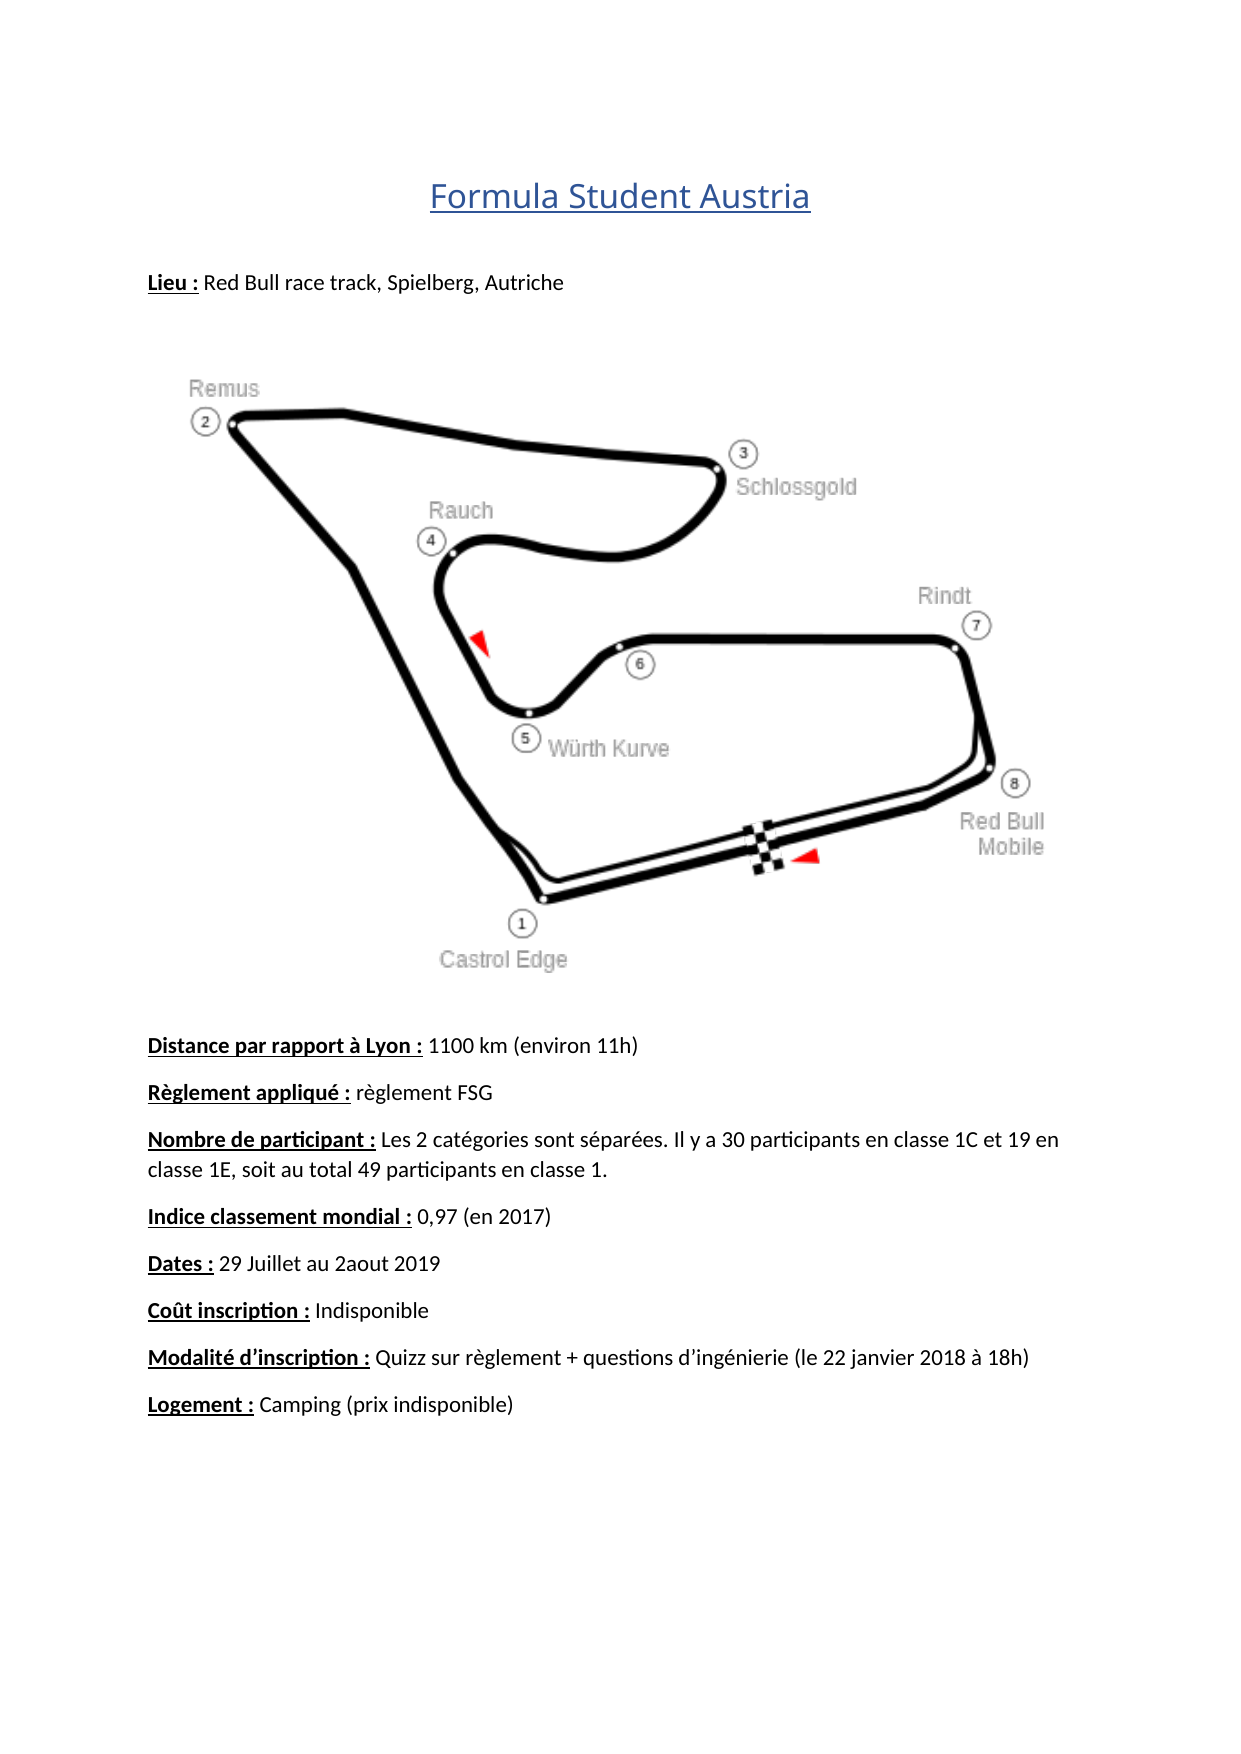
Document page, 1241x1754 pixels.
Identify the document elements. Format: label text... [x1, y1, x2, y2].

text Nombre de participant : Les 2 catégories sont séparées. Il y a 30 participants en classe 1C et 19 en classe 1E, soit au total 49 participants en classe 1. [148, 1125, 1093, 1184]
text Modalité d’inscription : Quizz sur règlement + questions d’ingénierie (le 22 janvier 2018 à 18h) [148, 1343, 1093, 1371]
text Logement : Camping (prix indisponible) [148, 1390, 1093, 1418]
text Dates : 29 Juillet au 2aout 2019 [148, 1249, 1093, 1277]
text Règlement appliqué : règlement FSG [148, 1078, 1093, 1107]
picture [147, 315, 1078, 1013]
text Lieu : Red Bull race track, Spielberg, Autriche [148, 268, 1093, 296]
text Distance par rapport à Lyon : 1100 km (environ 11h) [148, 1032, 1093, 1060]
text Indice classement mondial : 0,97 (en 2017) [148, 1202, 1093, 1231]
subtitle Formula Student Austria [148, 173, 1093, 218]
text Coût inscription : Indisponible [148, 1296, 1093, 1324]
